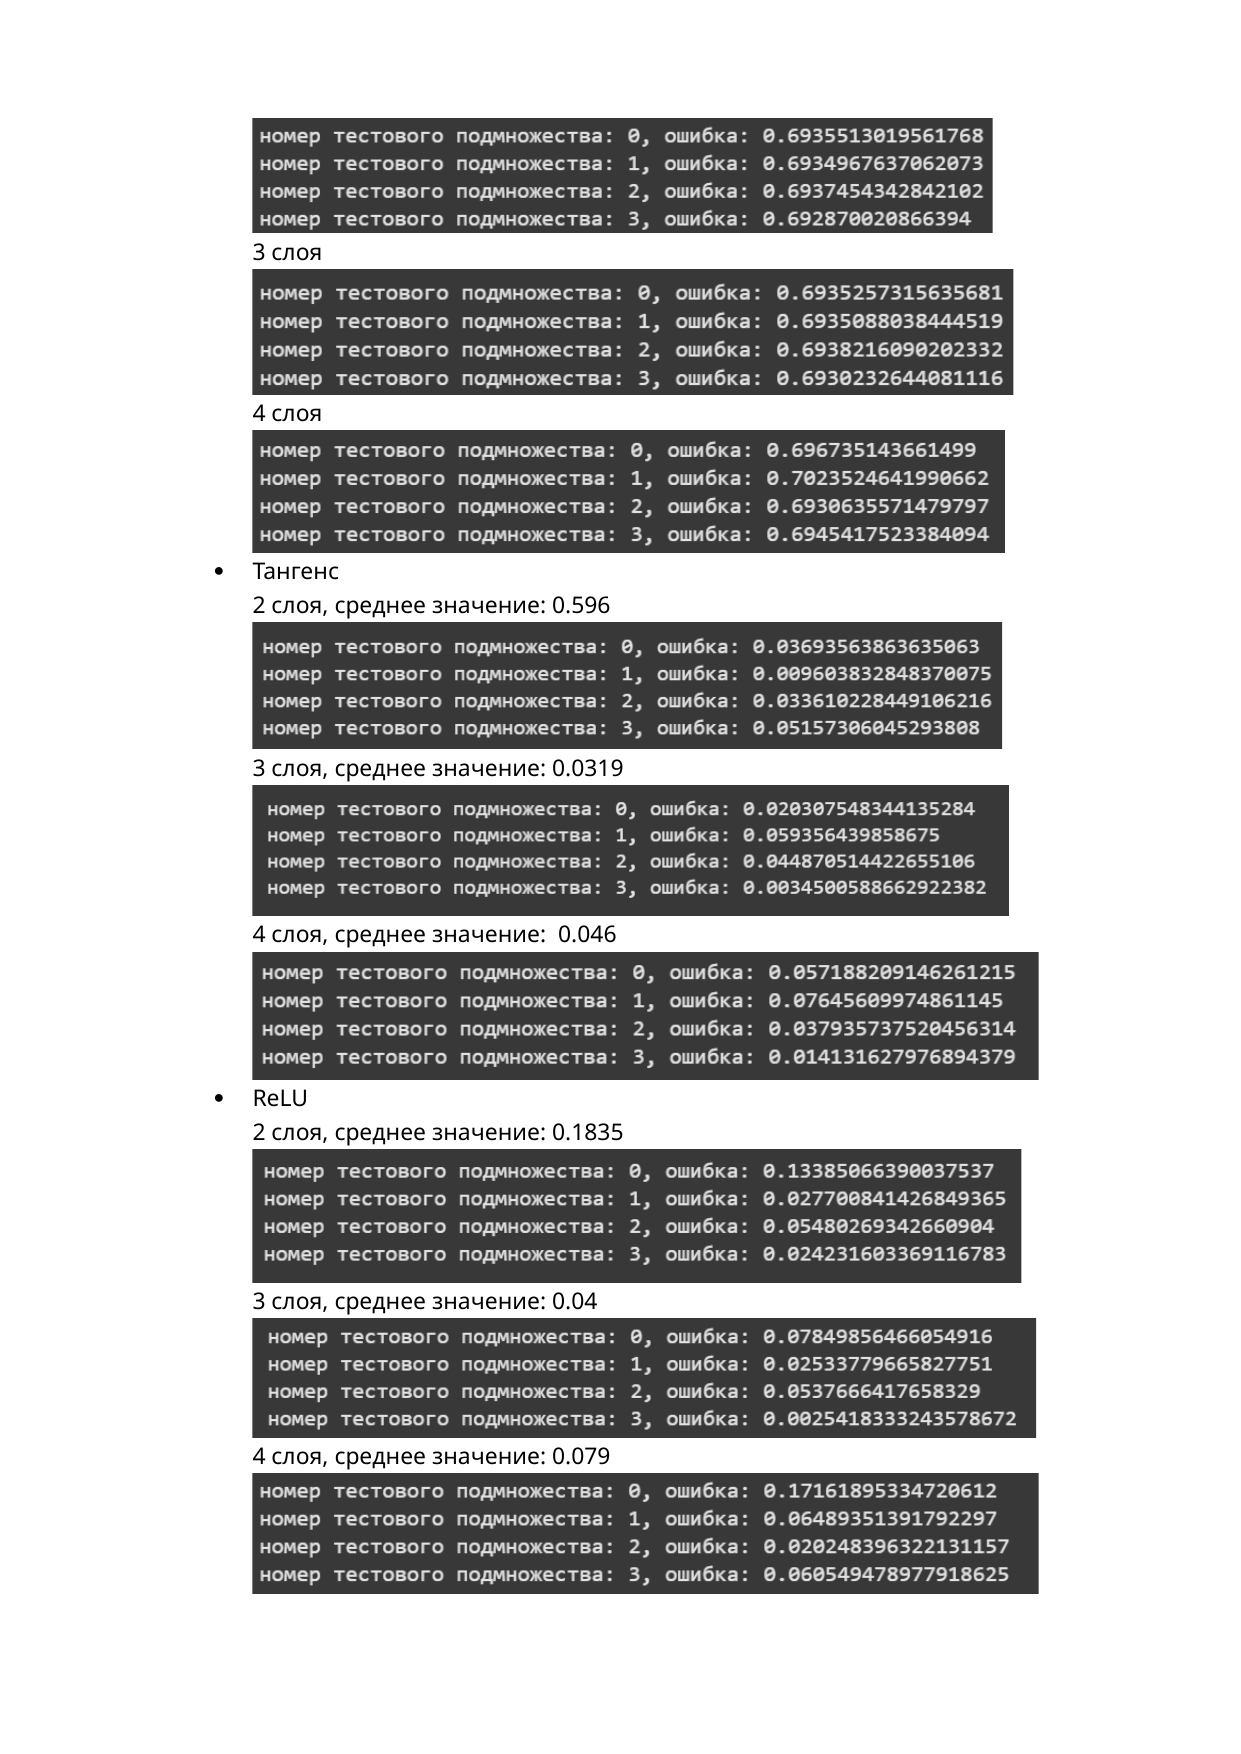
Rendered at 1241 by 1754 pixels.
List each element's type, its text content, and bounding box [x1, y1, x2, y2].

picture [252, 785, 1009, 916]
picture [252, 118, 993, 233]
list 3 слоя, среднее значение: 0.04 [252, 1285, 1152, 1316]
list 2 слоя, среднее значение: 0.1835 [252, 1116, 1152, 1147]
list 3 слоя, среднее значение: 0.0319 [252, 751, 1152, 783]
picture [252, 1473, 1039, 1594]
picture [252, 1149, 1022, 1283]
picture [252, 430, 1005, 553]
picture [252, 952, 1039, 1080]
list 4 слоя [252, 397, 1152, 428]
picture [252, 269, 1014, 395]
list 4 слоя, среднее значение: 0.046 [252, 918, 1152, 949]
list 2 слоя, среднее значение: 0.596 [252, 589, 1152, 620]
list 4 слоя, среднее значение: 0.079 [252, 1440, 1152, 1471]
list Тангенс [215, 555, 1152, 586]
picture [252, 1318, 1037, 1438]
picture [252, 622, 1003, 749]
list 3 слоя [252, 235, 1152, 267]
list ReLU [215, 1082, 1152, 1113]
